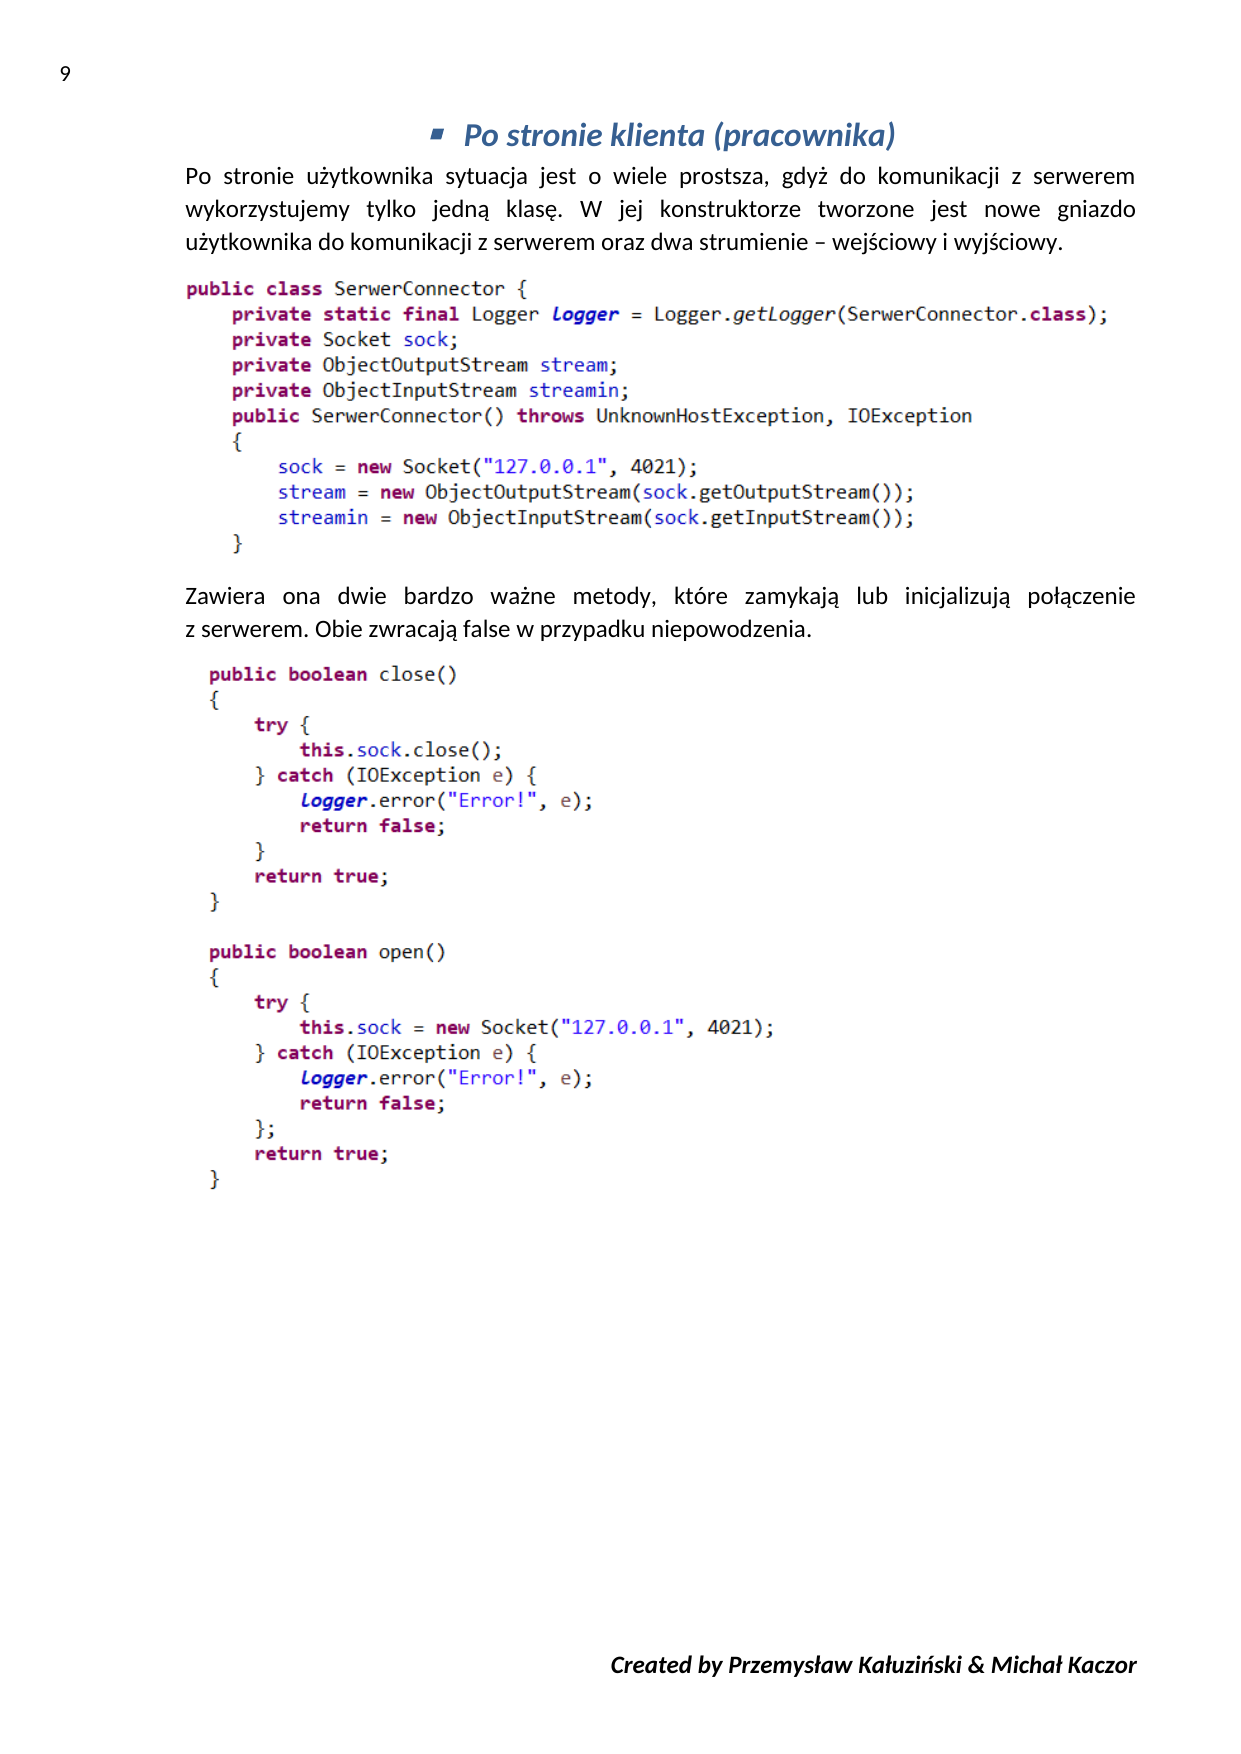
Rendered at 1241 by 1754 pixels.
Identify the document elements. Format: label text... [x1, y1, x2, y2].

text Zawiera ona dwie bardzo ważne metody, które zamykają lub inicjalizują połączenie z serwerem. Obie zwracają false w przypadku niepowodzenia. [185, 580, 1137, 644]
picture [185, 275, 1131, 556]
text Po stronie użytkownika sytuacja jest o wiele prostsza, gdyż do komunikacji z serwerem wykorzystujemy tylko jedną klasę. W jej konstruktorze tworzone jest nowe gniazdo użytkownika do komunikacji z serwerem oraz dwa strumienie – wejściowy i wyjściowy. [185, 160, 1137, 257]
subtitle Po stronie klienta (pracownika) [185, 114, 1137, 154]
picture [185, 662, 816, 1198]
